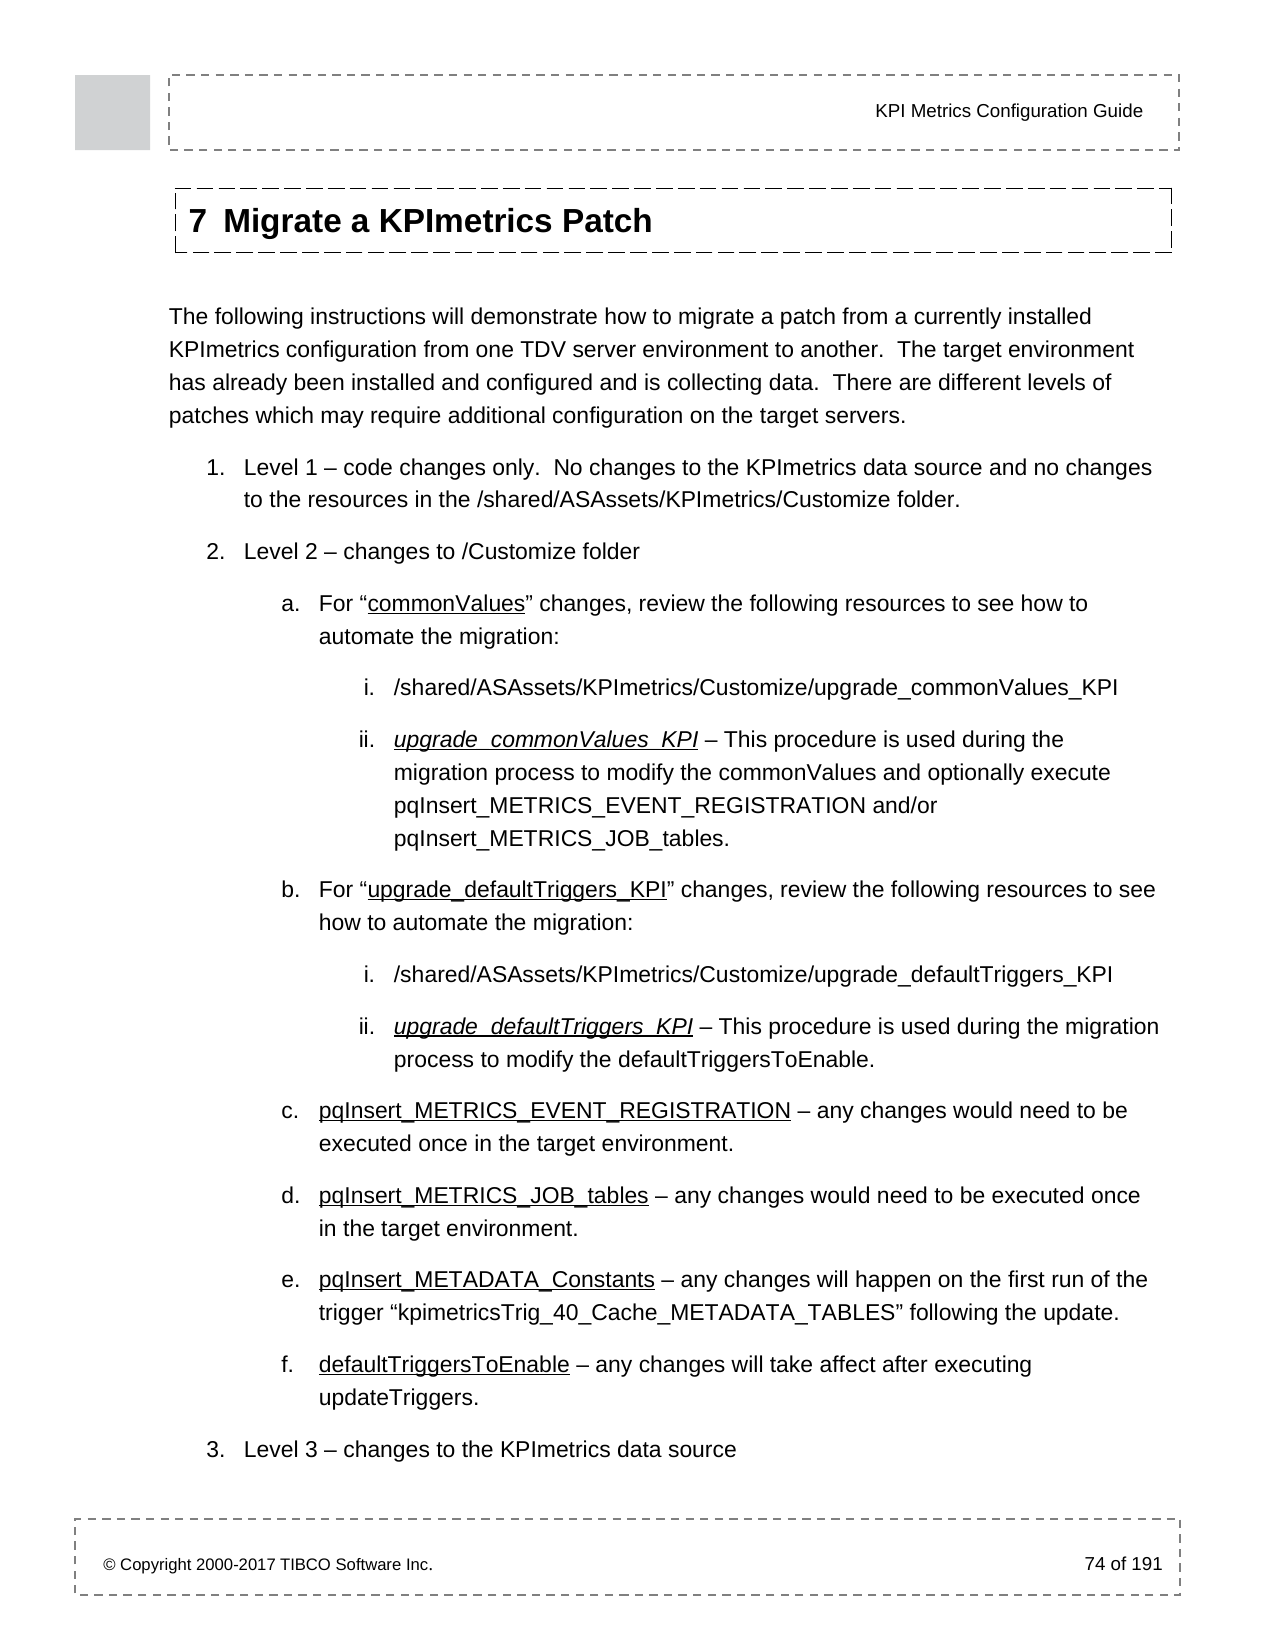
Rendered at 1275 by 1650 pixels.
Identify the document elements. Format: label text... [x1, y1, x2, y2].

list pqInsert_METADATA_Constants – any changes will happen on the first run of the trigger “kpimetricsTrig_40_Cache_METADATA_TABLES” following the update. [281, 1266, 1162, 1326]
list /shared/ASAssets/KPImetrics/Customize/upgrade_commonValues_KPI [375, 674, 1162, 701]
list Level 1 – code changes only. No changes to the KPImetrics data source and no changes to the resources in the /shared/ASAssets/KPImetrics/Customize folder. [206, 453, 1162, 513]
list /shared/ASAssets/KPImetrics/Customize/upgrade_defaultTriggers_KPI [375, 961, 1162, 987]
subtitle Migrate a KPImetrics Patch [175, 187, 1172, 253]
list upgrade_commonValues_KPI – This procedure is used during the migration process to modify the commonValues and optionally execute pqInsert_METRICS_EVENT_REGISTRATION and/or pqInsert_METRICS_JOB_tables. [375, 726, 1162, 851]
list For “commonValues” changes, review the following resources to see how to automate the migration: [281, 590, 1162, 649]
list Level 2 – changes to /Customize folder [206, 538, 1162, 564]
text The following instructions will demonstrate how to migrate a patch from a currently installed KPImetrics configuration from one TDV server environment to another. The target environment has already been installed and configured and is collecting data. There are different levels of patches which may require additional configuration on the target servers. [169, 303, 1162, 428]
list pqInsert_METRICS_EVENT_REGISTRATION – any changes would need to be executed once in the target environment. [281, 1097, 1162, 1156]
list defaultTriggersToEnable – any changes will take affect after executing updateTriggers. [281, 1351, 1162, 1410]
list upgrade_defaultTriggers_KPI – This procedure is used during the migration process to modify the defaultTriggersToEnable. [375, 1013, 1162, 1072]
list pqInsert_METRICS_JOB_tables – any changes would need to be executed once in the target environment. [281, 1182, 1162, 1241]
list Level 3 – changes to the KPImetrics data source [206, 1436, 1162, 1462]
list For “upgrade_defaultTriggers_KPI” changes, review the following resources to see how to automate the migration: [281, 876, 1162, 936]
